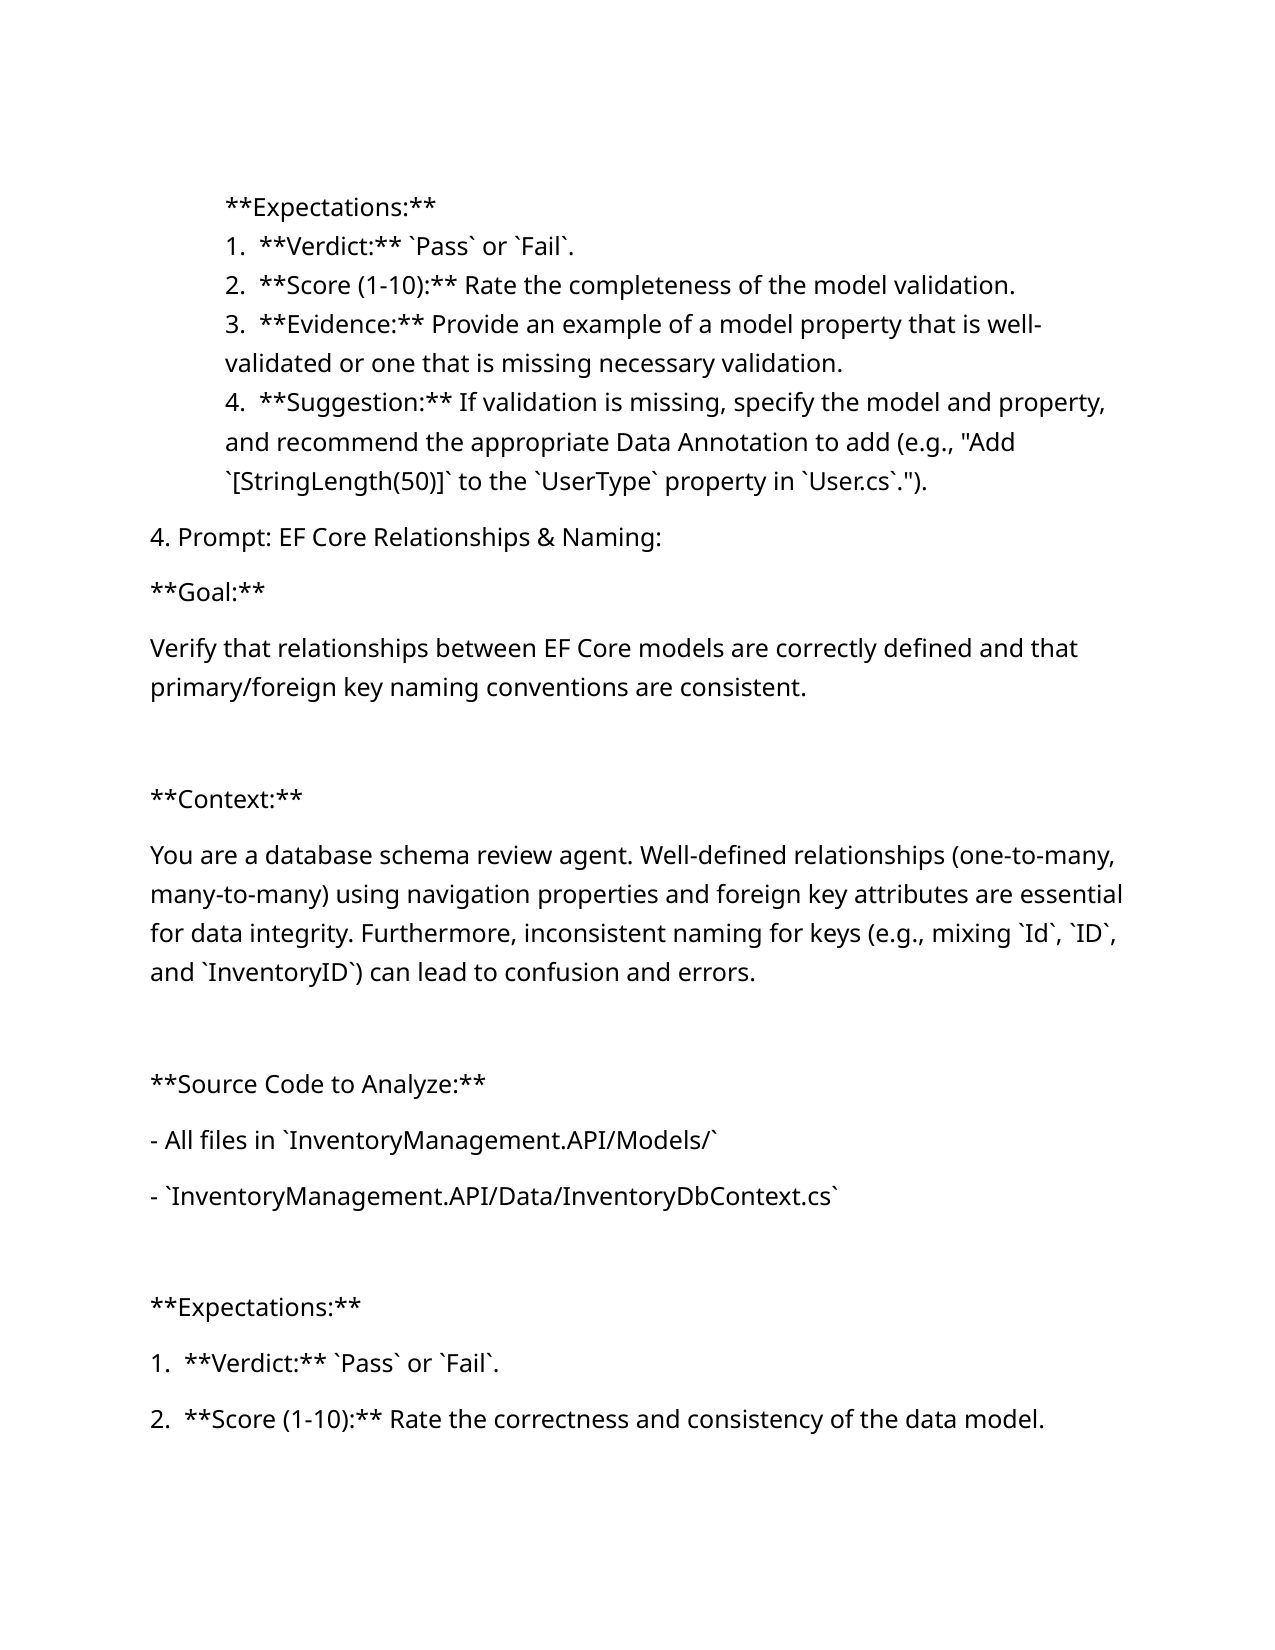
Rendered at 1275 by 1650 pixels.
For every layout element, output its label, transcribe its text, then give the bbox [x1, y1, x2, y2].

list 1. **Verdict:** `Pass` or `Fail`. [225, 228, 1125, 262]
text **Goal:** [150, 575, 1125, 609]
list 3. **Evidence:** Provide an example of a model property that is well-validated or one that is missing necessary validation. [225, 307, 1125, 380]
text **Context:** [150, 782, 1125, 816]
list **Expectations:** [225, 189, 1125, 223]
text Verify that relationships between EF Core models are correctly defined and that primary/foreign key naming conventions are consistent. [150, 631, 1125, 704]
text 4. Prompt: EF Core Relationships & Naming: [150, 519, 1125, 553]
text **Source Code to Analyze:** [150, 1067, 1125, 1101]
text - `InventoryManagement.API/Data/InventoryDbContext.cs` [150, 1178, 1125, 1212]
text 1. **Verdict:** `Pass` or `Fail`. [150, 1346, 1125, 1380]
list 4. **Suggestion:** If validation is missing, specify the model and property, and recommend the appropriate Data Annotation to add (e.g., "Add `[StringLength(50)]` to the `UserType` property in `User.cs`."). [225, 385, 1125, 497]
text You are a database schema review agent. Well-defined relationships (one-to-many, many-to-many) using navigation properties and foreign key attributes are essential for data integrity. Furthermore, inconsistent naming for keys (e.g., mixing `Id`, `ID`, and `InventoryID`) can lead to confusion and errors. [150, 837, 1125, 989]
text 2. **Score (1-10):** Rate the correctness and consistency of the data model. [150, 1402, 1125, 1436]
text - All files in `InventoryManagement.API/Models/` [150, 1122, 1125, 1157]
list 2. **Score (1-10):** Rate the completeness of the model validation. [225, 267, 1125, 302]
text **Expectations:** [150, 1290, 1125, 1324]
